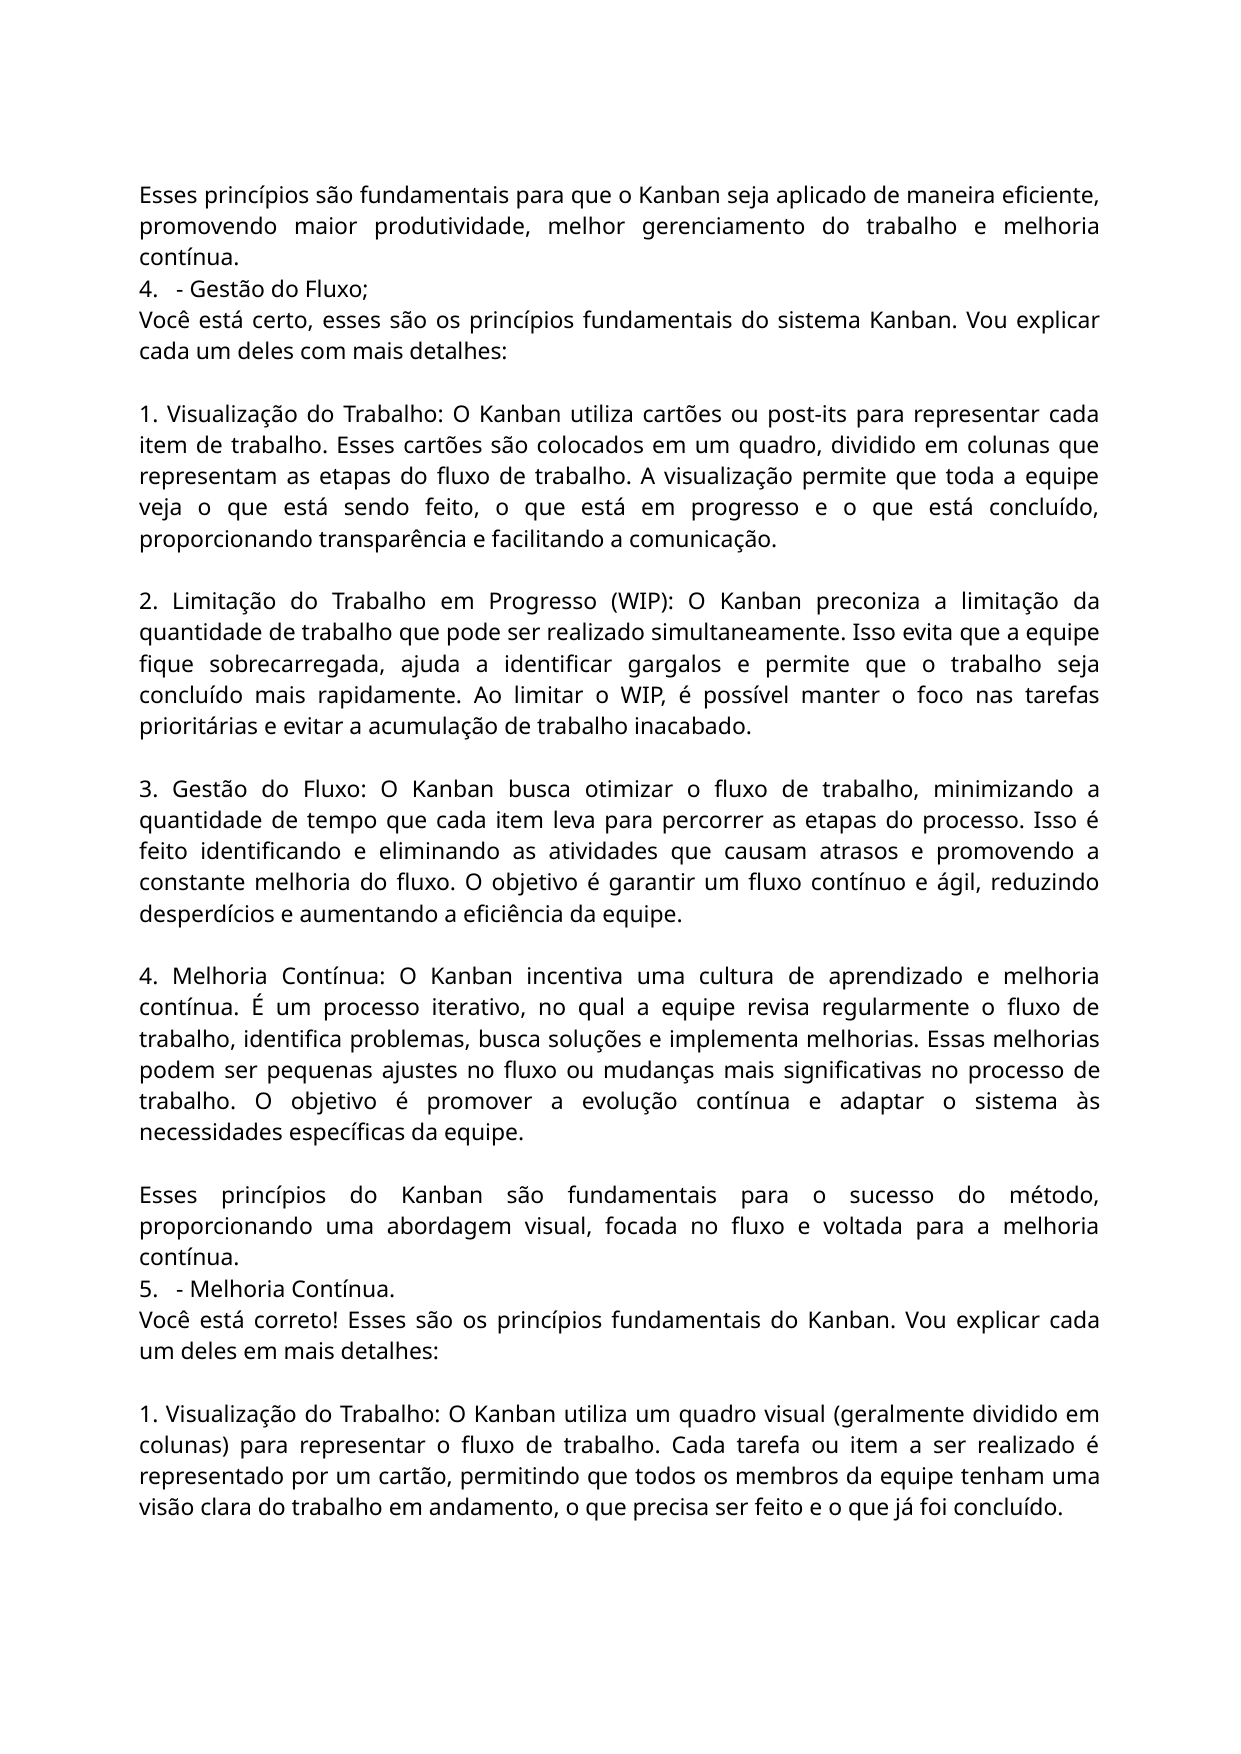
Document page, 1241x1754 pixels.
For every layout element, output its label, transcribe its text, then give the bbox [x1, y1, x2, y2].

text 5. - Melhoria Contínua. [139, 1273, 1101, 1304]
text 4. - Gestão do Fluxo; [139, 273, 1101, 304]
text 2. Limitação do Trabalho em Progresso (WIP): O Kanban preconiza a limitação da quantidade de trabalho que pode ser realizado simultaneamente. Isso evita que a equipe fique sobrecarregada, ajuda a identificar gargalos e permite que o trabalho seja concluído mais rapidamente. Ao limitar o WIP, é possível manter o foco nas tarefas prioritárias e evitar a acumulação de trabalho inacabado. [139, 585, 1101, 741]
text 4. Melhoria Contínua: O Kanban incentiva uma cultura de aprendizado e melhoria contínua. É um processo iterativo, no qual a equipe revisa regularmente o fluxo de trabalho, identifica problemas, busca soluções e implementa melhorias. Essas melhorias podem ser pequenas ajustes no fluxo ou mudanças mais significativas no processo de trabalho. O objetivo é promover a evolução contínua e adaptar o sistema às necessidades específicas da equipe. [139, 960, 1101, 1148]
text 1. Visualização do Trabalho: O Kanban utiliza cartões ou post-its para representar cada item de trabalho. Esses cartões são colocados em um quadro, dividido em colunas que representam as etapas do fluxo de trabalho. A visualização permite que toda a equipe veja o que está sendo feito, o que está em progresso e o que está concluído, proporcionando transparência e facilitando a comunicação. [139, 398, 1101, 554]
text Você está certo, esses são os princípios fundamentais do sistema Kanban. Vou explicar cada um deles com mais detalhes: [139, 304, 1101, 366]
text Esses princípios são fundamentais para que o Kanban seja aplicado de maneira eficiente, promovendo maior produtividade, melhor gerenciamento do trabalho e melhoria contínua. [139, 179, 1101, 273]
text 3. Gestão do Fluxo: O Kanban busca otimizar o fluxo de trabalho, minimizando a quantidade de tempo que cada item leva para percorrer as etapas do processo. Isso é feito identificando e eliminando as atividades que causam atrasos e promovendo a constante melhoria do fluxo. O objetivo é garantir um fluxo contínuo e ágil, reduzindo desperdícios e aumentando a eficiência da equipe. [139, 773, 1101, 929]
text Esses princípios do Kanban são fundamentais para o sucesso do método, proporcionando uma abordagem visual, focada no fluxo e voltada para a melhoria contínua. [139, 1179, 1101, 1273]
text 1. Visualização do Trabalho: O Kanban utiliza um quadro visual (geralmente dividido em colunas) para representar o fluxo de trabalho. Cada tarefa ou item a ser realizado é representado por um cartão, permitindo que todos os membros da equipe tenham uma visão clara do trabalho em andamento, o que precisa ser feito e o que já foi concluído. [139, 1398, 1101, 1523]
text Você está correto! Esses são os princípios fundamentais do Kanban. Vou explicar cada um deles em mais detalhes: [139, 1304, 1101, 1366]
